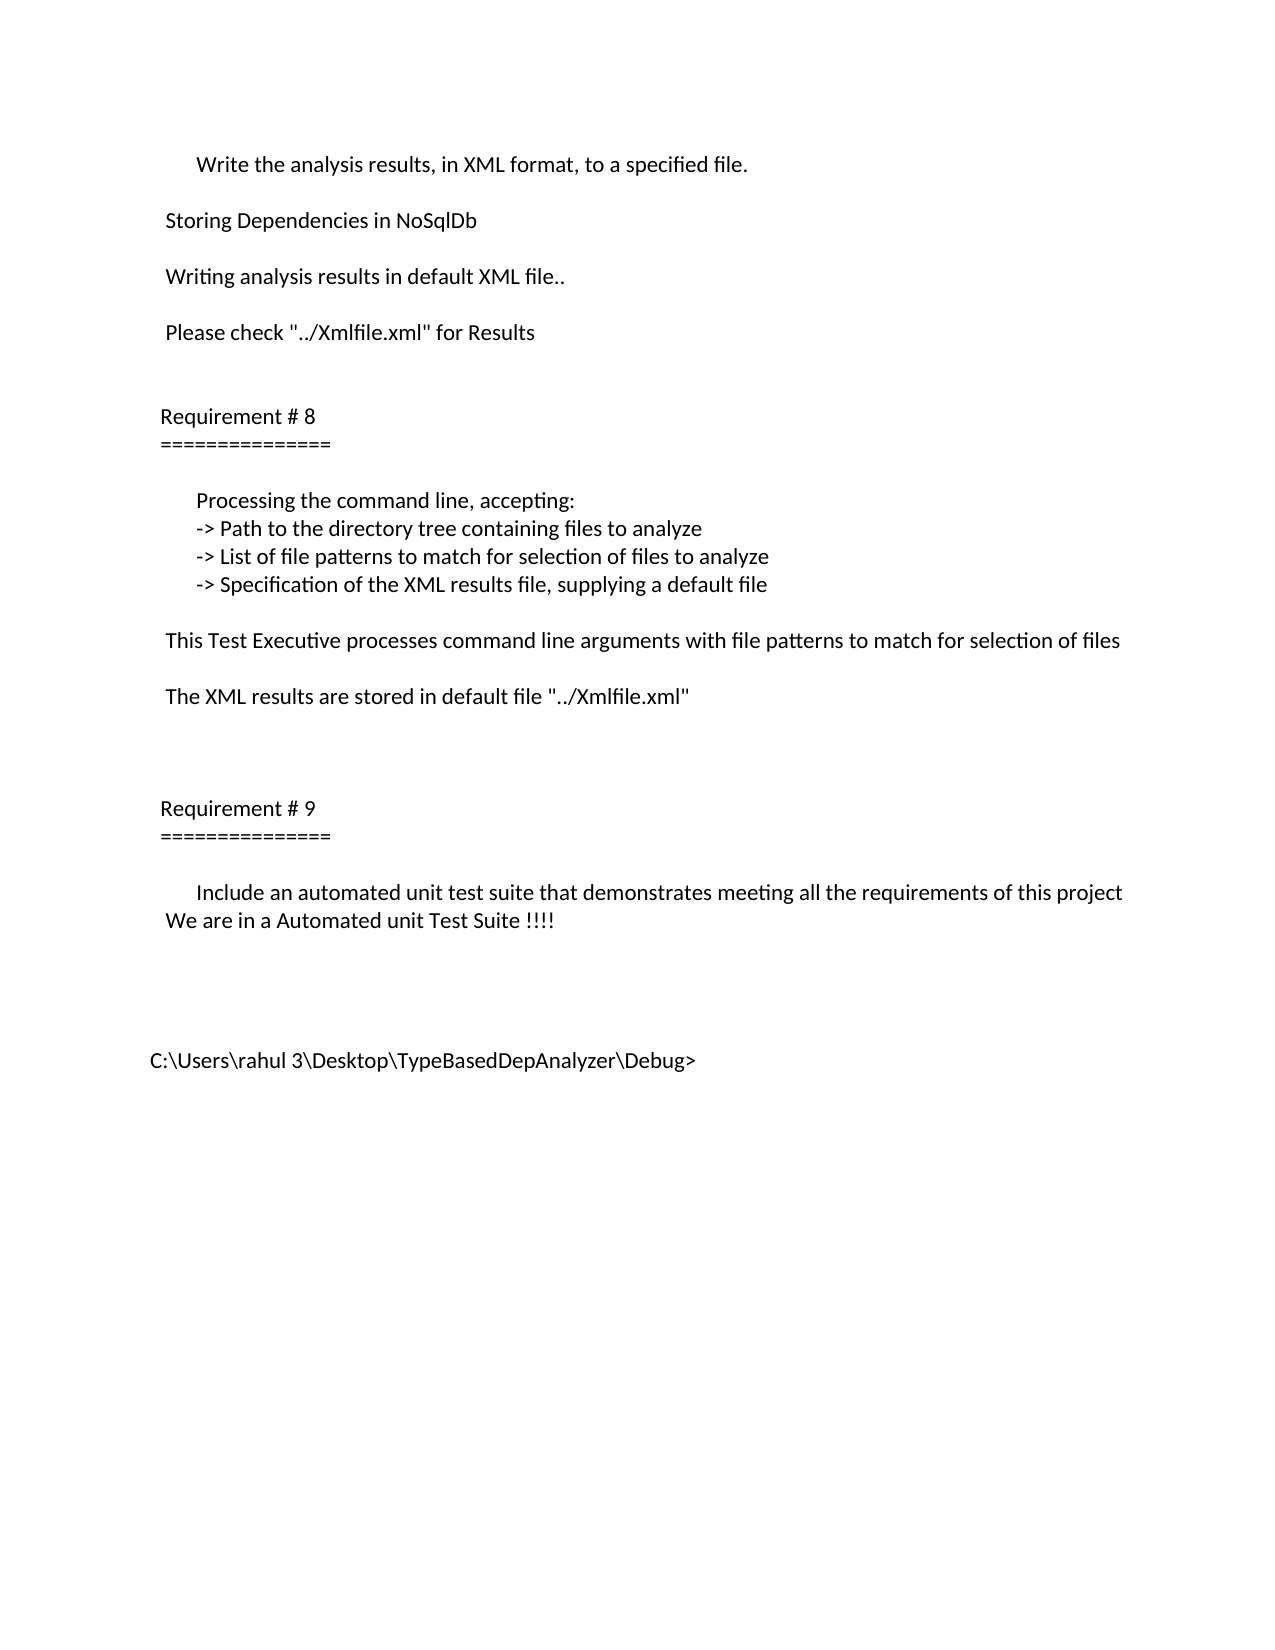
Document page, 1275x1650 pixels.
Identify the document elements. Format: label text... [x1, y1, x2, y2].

text -> Path to the directory tree containing files to analyze [150, 514, 1125, 542]
text Requirement # 9 [150, 794, 1125, 822]
text =============== [150, 430, 1125, 458]
text Writing analysis results in default XML file.. [150, 262, 1125, 290]
text =============== [150, 822, 1125, 851]
text Include an automated unit test suite that demonstrates meeting all the requirements of this project [150, 878, 1125, 907]
text Please check "../Xmlfile.xml" for Results [150, 318, 1125, 346]
text We are in a Automated unit Test Suite !!!! [150, 907, 1125, 934]
text This Test Executive processes command line arguments with file patterns to match for selection of files [150, 626, 1125, 654]
text Write the analysis results, in XML format, to a specified file. [150, 150, 1125, 178]
text -> List of file patterns to match for selection of files to analyze [150, 542, 1125, 570]
text Requirement # 8 [150, 402, 1125, 430]
text -> Specification of the XML results file, supplying a default file [150, 570, 1125, 598]
text Storing Dependencies in NoSqlDb [150, 206, 1125, 234]
text Processing the command line, accepting: [150, 486, 1125, 514]
text C:\Users\rahul 3\Desktop\TypeBasedDepAnalyzer\Debug> [150, 1047, 1125, 1075]
text The XML results are stored in default file "../Xmlfile.xml" [150, 682, 1125, 710]
